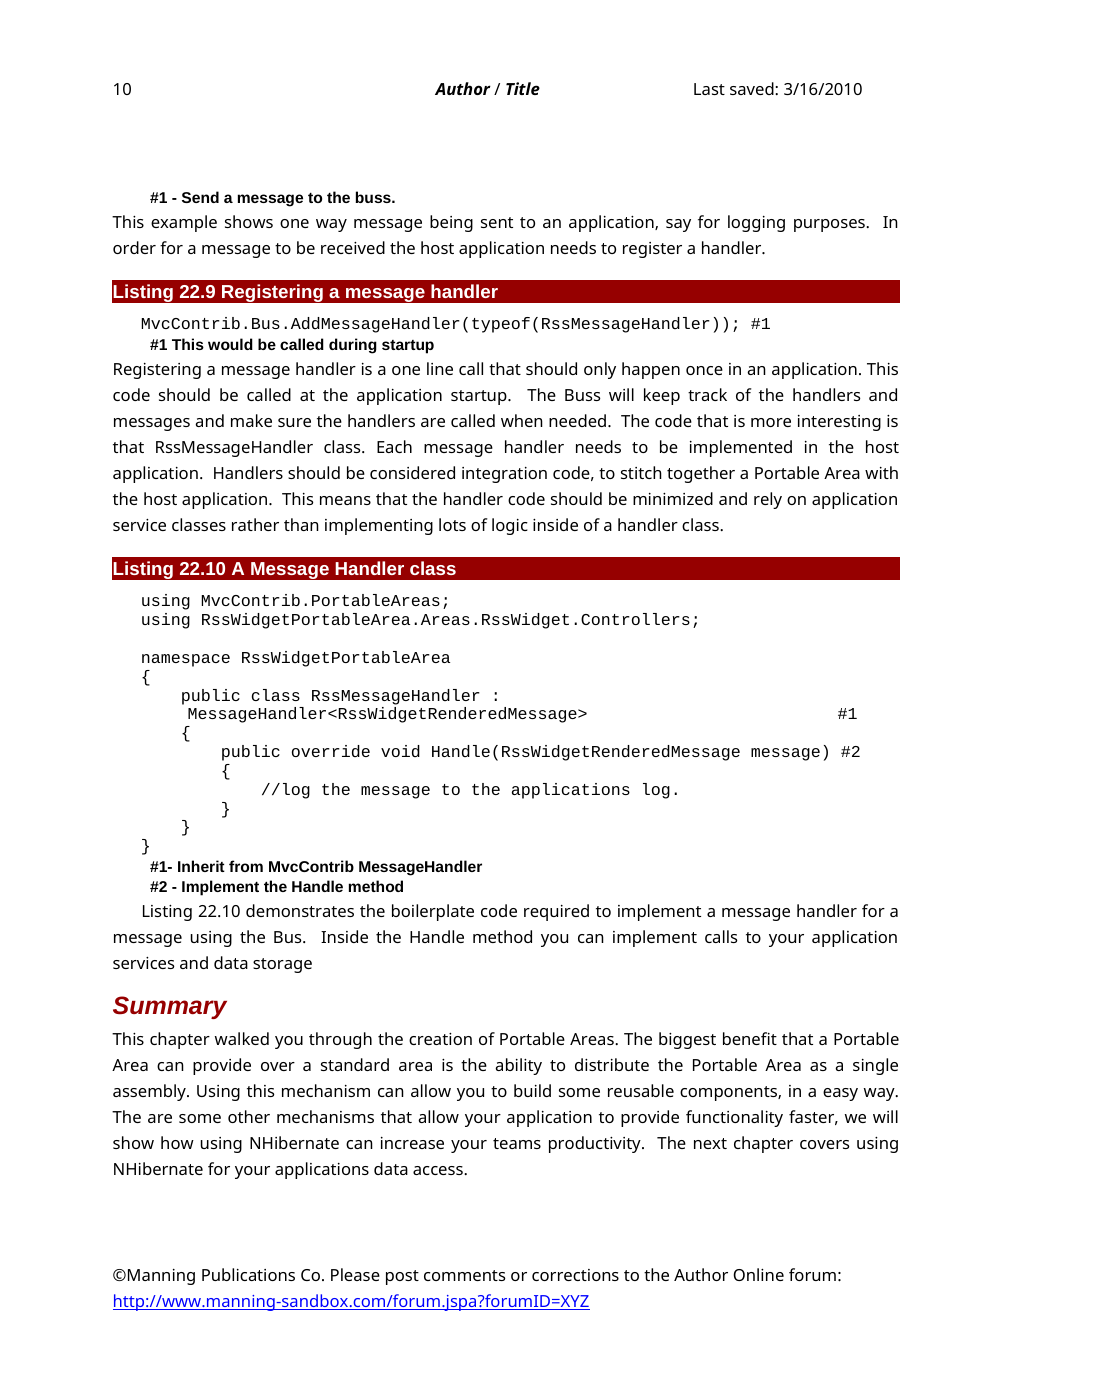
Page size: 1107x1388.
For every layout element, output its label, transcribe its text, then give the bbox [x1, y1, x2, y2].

text This chapter walked you through the creation of Portable Areas. The biggest benefit that a Portable Area can provide over a standard area is the ability to distribute the Portable Area as a single assembly. Using this mechanism can allow you to build some reusable components, in a easy way. The are some other mechanisms that allow your application to provide functionality faster, we will show how using NHibernate can increase your teams productivity. The next chapter covers using NHibernate for your applications data access. [112, 1024, 900, 1180]
text { [141, 725, 900, 744]
text This example shows one way message being sent to an application, say for logging purposes. In order for a message to be received the host application needs to register a handler. [112, 207, 900, 259]
text #1 - Send a message to the buss. [150, 187, 900, 207]
text public override void Handle(RssWidgetRenderedMessage message) #2 [141, 744, 900, 762]
text MvcContrib.Bus.AddMessageHandler(typeof(RssMessageHandler)); #1 [141, 316, 900, 334]
text { [141, 762, 900, 781]
text #1 This would be called during startup [150, 334, 900, 354]
text using RssWidgetPortableArea.Areas.RssWidget.Controllers; [141, 612, 900, 631]
text } [141, 838, 900, 857]
text #2 - Implement the Handle method [150, 877, 900, 896]
text using MvcContrib.PortableAreas; [141, 593, 900, 612]
text } [141, 819, 900, 838]
text { [141, 668, 900, 687]
text } [141, 800, 900, 819]
text #1- Inherit from MvcContrib MessageHandler [150, 857, 900, 877]
list Listing 22.9 Registering a message handler [112, 280, 900, 303]
text namespace RssWidgetPortableArea [141, 649, 900, 668]
list Listing 22.10 A Message Handler class [112, 557, 900, 580]
text Registering a message handler is a one line call that should only happen once in an application. This code should be called at the application startup. The Buss will keep track of the handlers and messages and make sure the handlers are called when needed. The code that is more interesting is that RssMessageHandler class. Each message handler needs to be implemented in the host application. Handlers should be considered integration code, to stitch together a Portable Area with the host application. This means that the handler code should be minimized and rely on application service classes rather than implementing lots of logic inside of a handler class. [112, 354, 900, 537]
text Listing 22.10 demonstrates the boilerplate code required to implement a message handler for a message using the Bus. Inside the Handle method you can implement calls to your application services and data storage [112, 896, 900, 974]
text Summary [112, 991, 900, 1020]
text //log the message to the applications log. [141, 781, 900, 800]
text public class RssMessageHandler : MessageHandler<RssWidgetRenderedMessage> #1 [141, 687, 900, 725]
